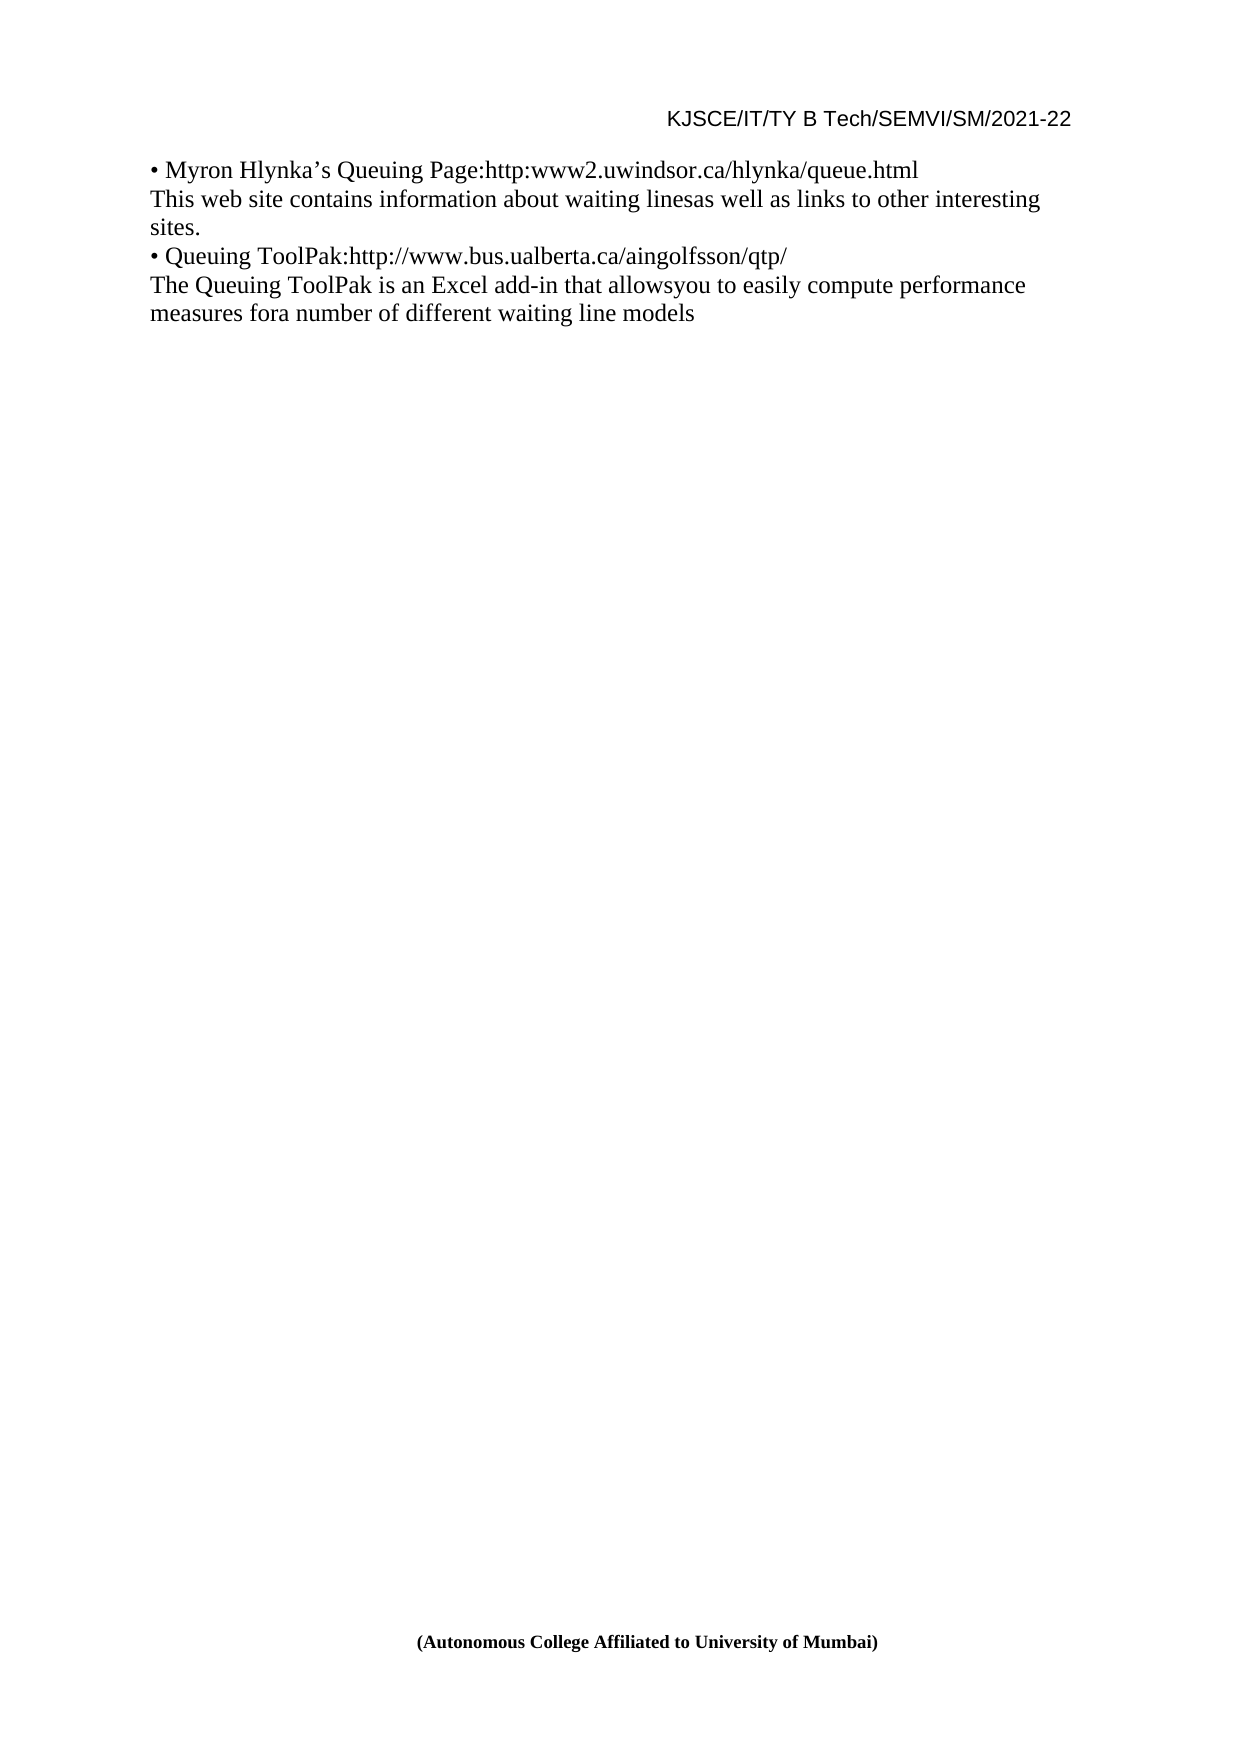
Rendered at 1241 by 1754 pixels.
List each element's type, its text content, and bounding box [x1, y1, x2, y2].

text The Queuing ToolPak is an Excel add-in that allowsyou to easily compute performance measures fora number of different waiting line models [150, 271, 1089, 327]
text • Queuing ToolPak:http://www.bus.ualberta.ca/aingolfsson/qtp/ [150, 241, 1090, 270]
text KJSCE/IT/TY B Tech/SEMVI/SM/2021-22 [667, 106, 1090, 131]
text (Autonomous College Affiliated to University of Mumbai) [417, 1631, 1090, 1653]
text • Myron Hlynka’s Queuing Page:http:www2.uwindsor.ca/hlynka/queue.html [150, 155, 1090, 184]
text This web site contains information about waiting linesas well as links to other interesting sites. [150, 185, 1089, 241]
